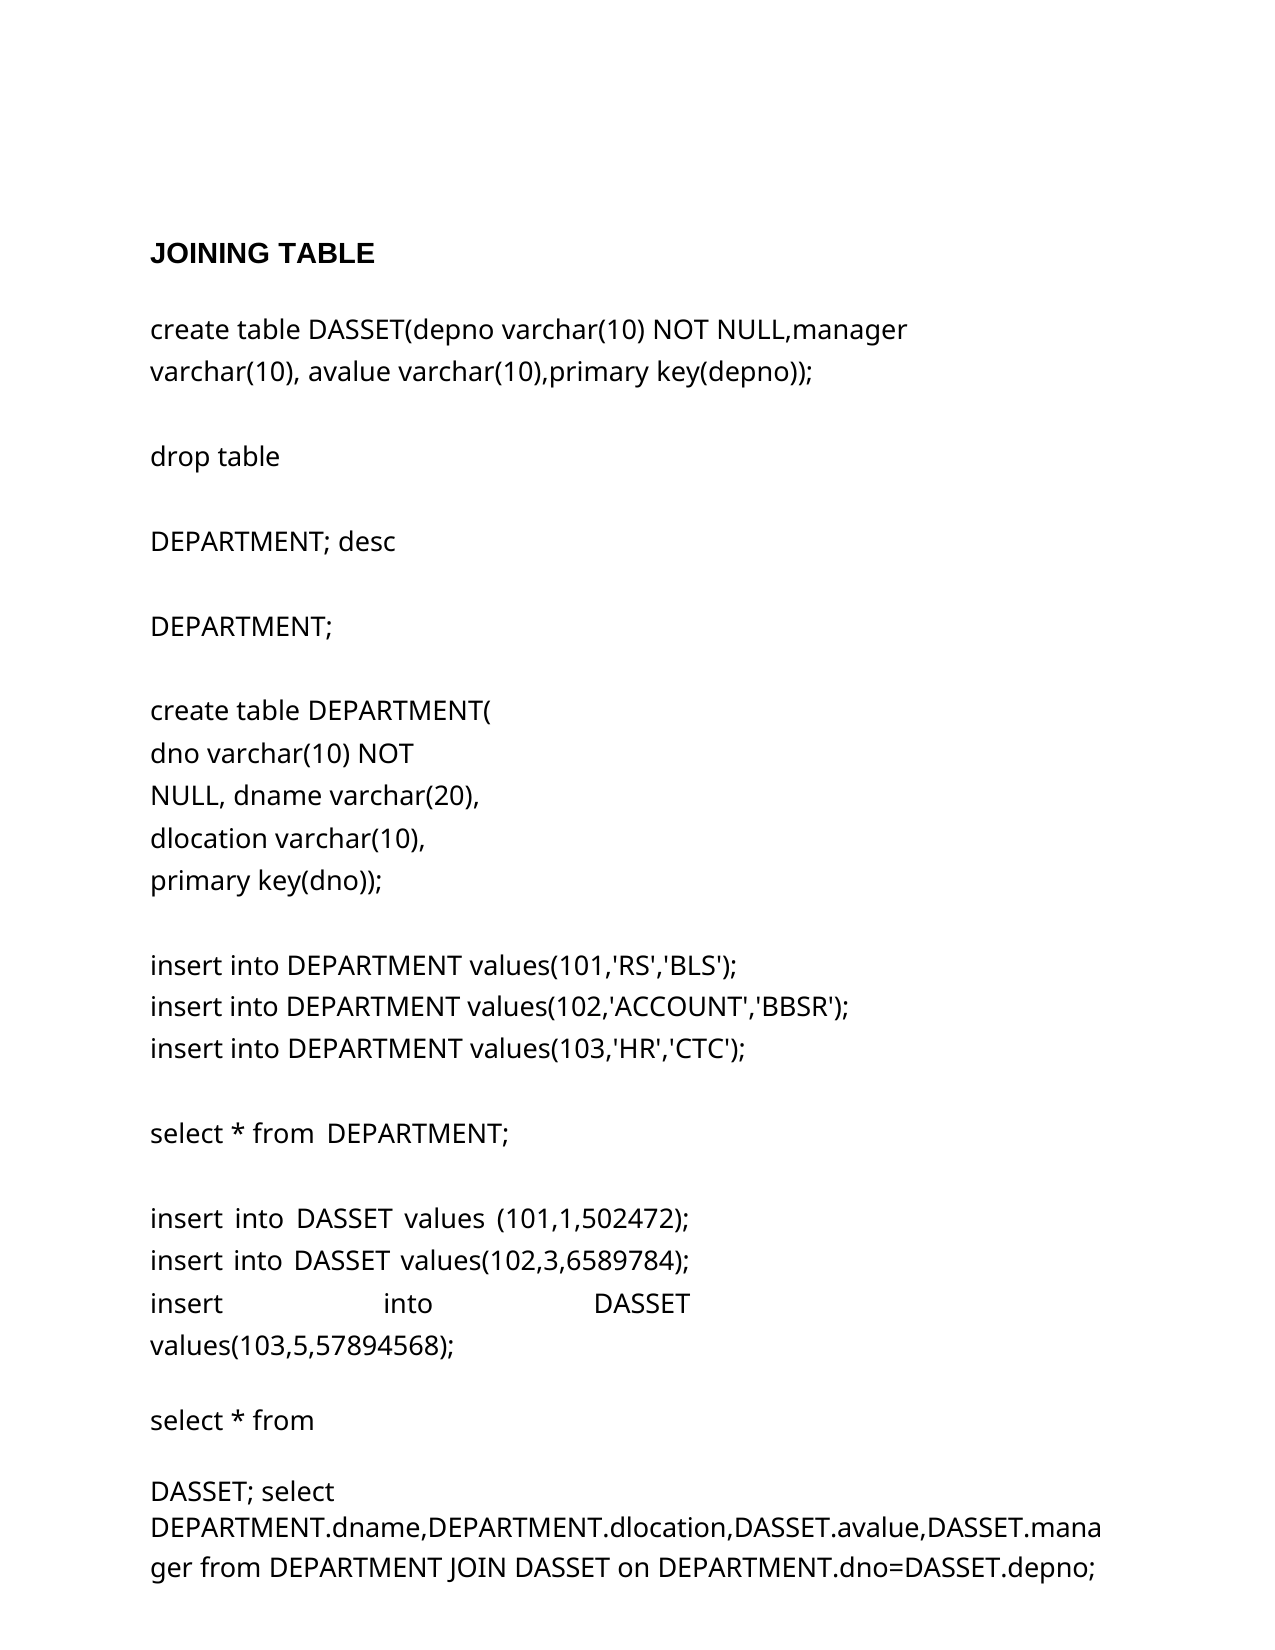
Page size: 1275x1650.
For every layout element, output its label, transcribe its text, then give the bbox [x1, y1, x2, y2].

text DEPARTMENT.dname,DEPARTMENT.dlocation,DASSET.avalue,DASSET.mana [150, 1516, 1135, 1543]
text insert into DEPARTMENT values(101,'RS','BLS'); [150, 946, 1135, 983]
text select * from DASSET; select [150, 1373, 429, 1516]
text select * from DEPARTMENT; [150, 1114, 1135, 1151]
text insert into DASSET values (101,1,502472); insert into DASSET values(102,3,6589784); insert into DASSET values(103,5,57894568); [150, 1199, 690, 1363]
text ger from DEPARTMENT JOIN DASSET on DEPARTMENT.dno=DASSET.depno; [150, 1548, 1135, 1585]
text create table DASSET(depno varchar(10) NOT NULL,manager varchar(10), avalue varchar(10),primary key(depno)); [150, 310, 1065, 390]
text drop table DEPARTMENT; desc DEPARTMENT; [150, 437, 467, 644]
subtitle JOINING TABLE [150, 236, 1135, 269]
text create table DEPARTMENT( dno varchar(10) NOT NULL, dname varchar(20), dlocation varchar(10), primary key(dno)); [150, 692, 493, 898]
text insert into DEPARTMENT values(102,'ACCOUNT','BBSR'); insert into DEPARTMENT values(103,'HR','CTC'); [150, 988, 871, 1067]
